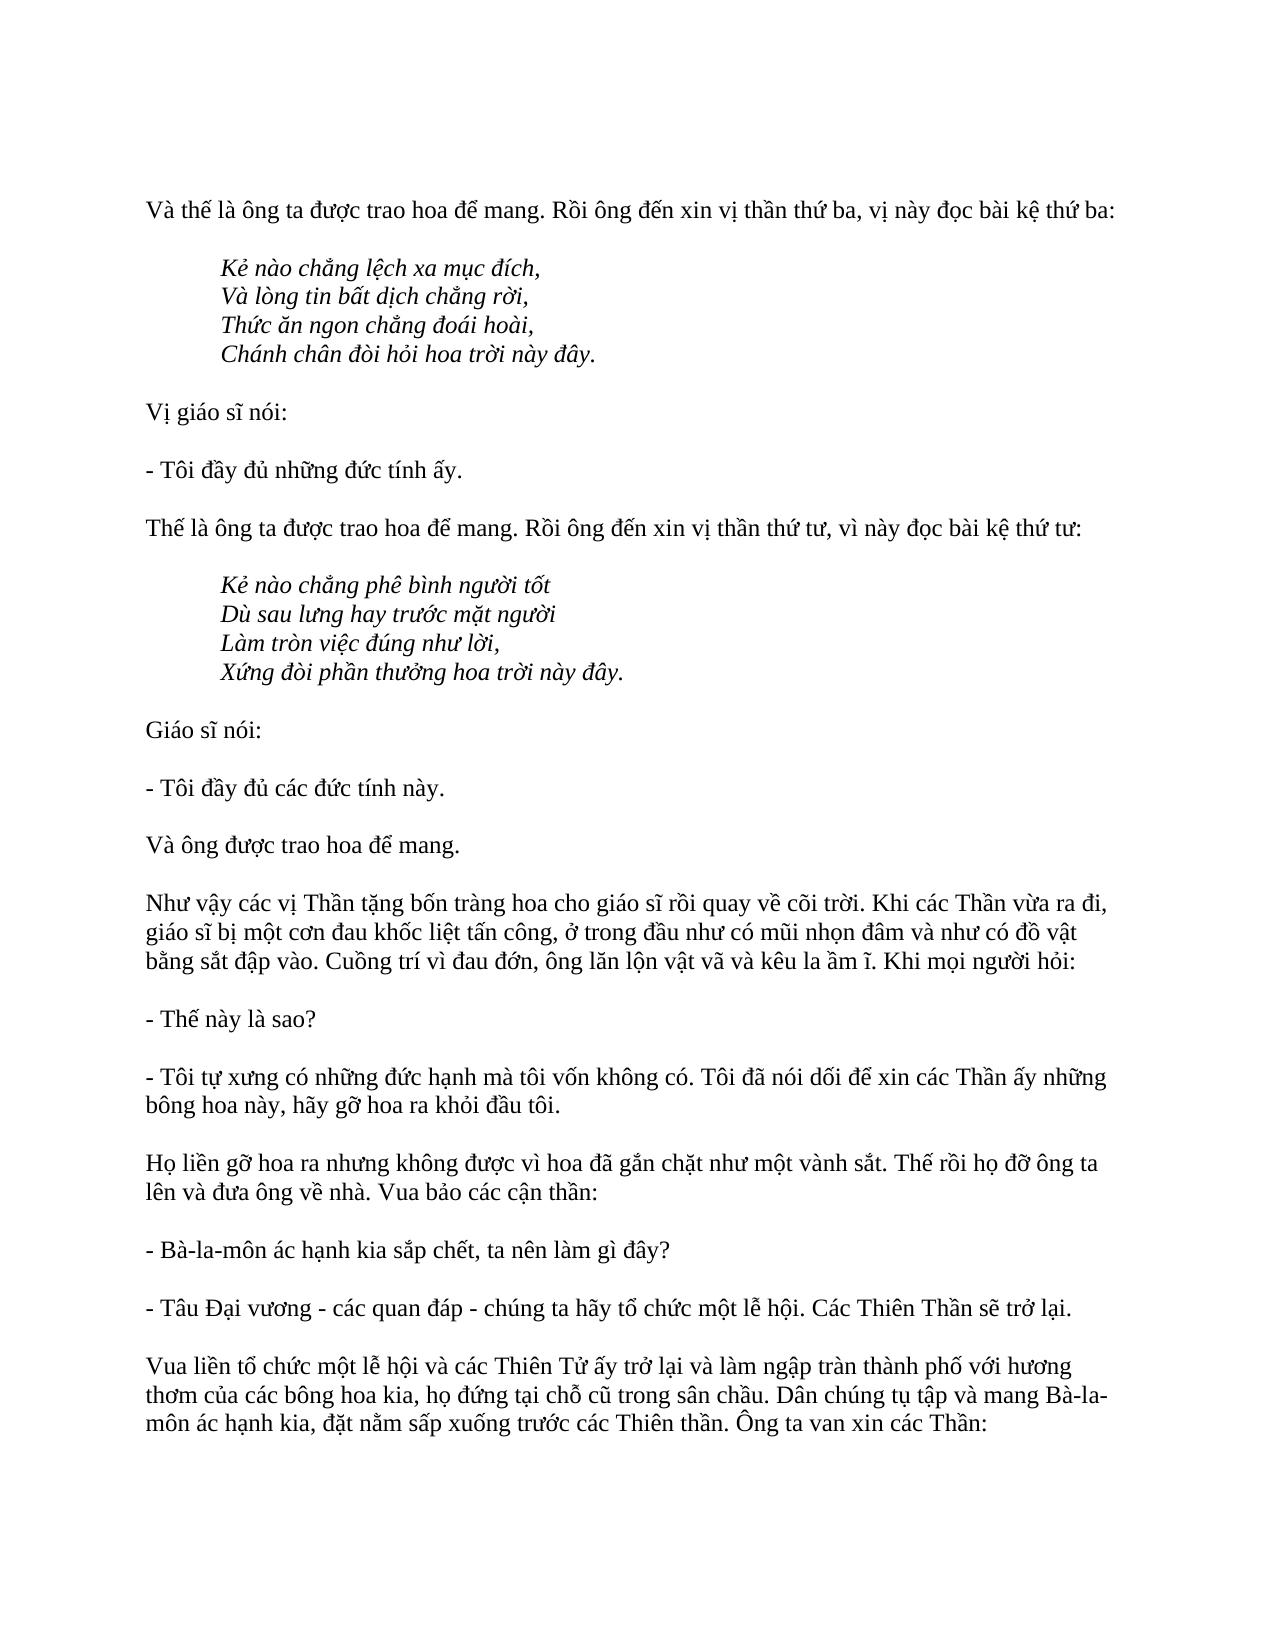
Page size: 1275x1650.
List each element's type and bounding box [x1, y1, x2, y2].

table_header [130, 150, 1145, 1482]
